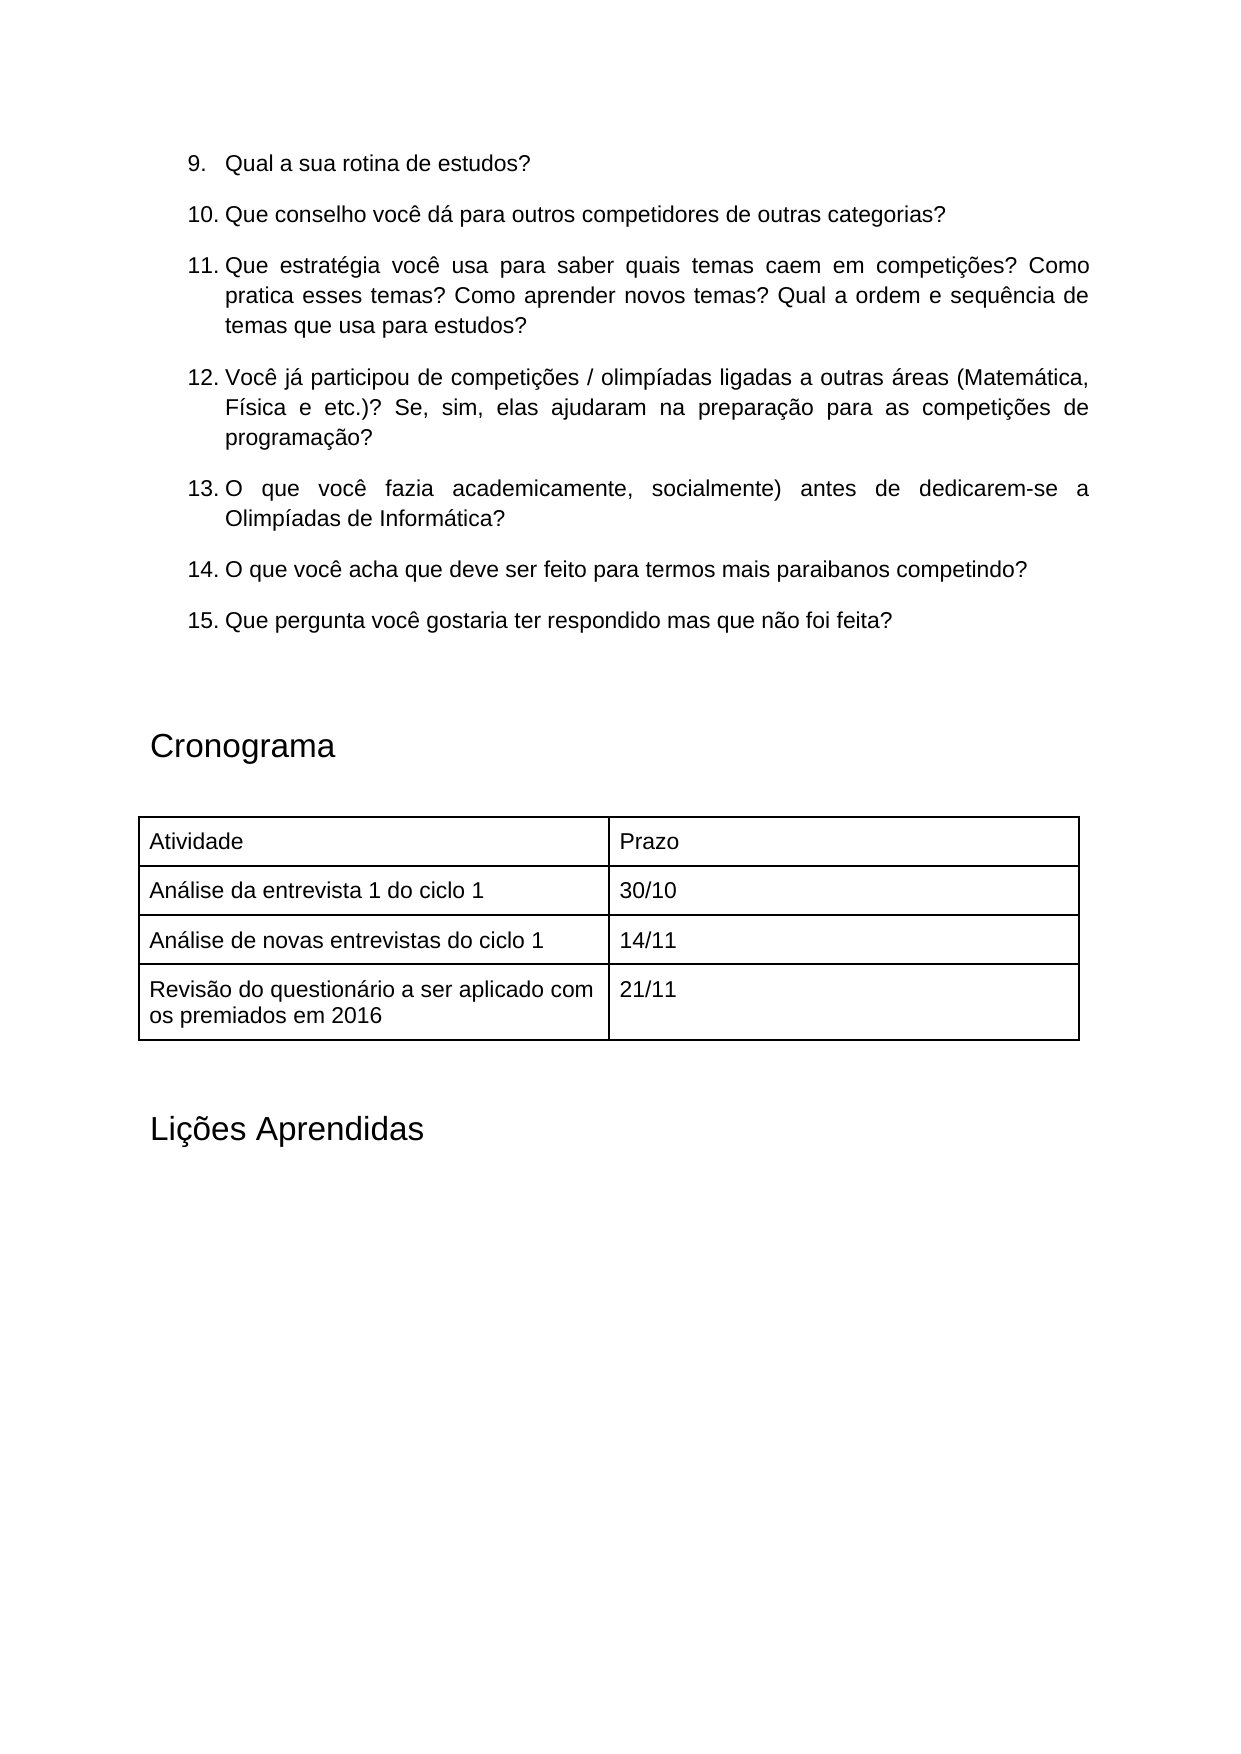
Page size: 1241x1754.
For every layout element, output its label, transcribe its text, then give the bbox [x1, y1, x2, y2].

list Que estratégia você usa para saber quais temas caem em competições? Como pratica esses temas? Como aprender novos temas? Qual a ordem e sequência de temas que usa para estudos? [187, 252, 1090, 339]
table_cell Revisão do questionário a ser aplicado com os premiados em 2016 [140, 965, 608, 1039]
table_cell 14/11 [610, 916, 1078, 963]
list Que pergunta você gostaria ter respondido mas que não foi feita? [187, 607, 1090, 634]
list O que você fazia academicamente, socialmente) antes de dedicarem-se a Olimpíadas de Informática? [187, 475, 1090, 532]
list O que você acha que deve ser feito para termos mais paraibanos competindo? [187, 556, 1090, 583]
table_header Prazo [610, 818, 1078, 865]
table_cell 30/10 [610, 867, 1078, 914]
subtitle Cronograma [150, 726, 1090, 764]
subtitle Lições Aprendidas [150, 1109, 1090, 1147]
table_header Atividade [140, 818, 608, 865]
list Que conselho você dá para outros competidores de outras categorias? [187, 201, 1090, 227]
table_cell 21/11 [610, 965, 1078, 1039]
list Qual a sua rotina de estudos? [187, 150, 1090, 176]
list Você já participou de competições / olimpíadas ligadas a outras áreas (Matemática, Física e etc.)? Se, sim, elas ajudaram na preparação para as competições de programação? [187, 363, 1090, 450]
table_cell Análise de novas entrevistas do ciclo 1 [140, 916, 608, 963]
table_cell Análise da entrevista 1 do ciclo 1 [140, 867, 608, 914]
